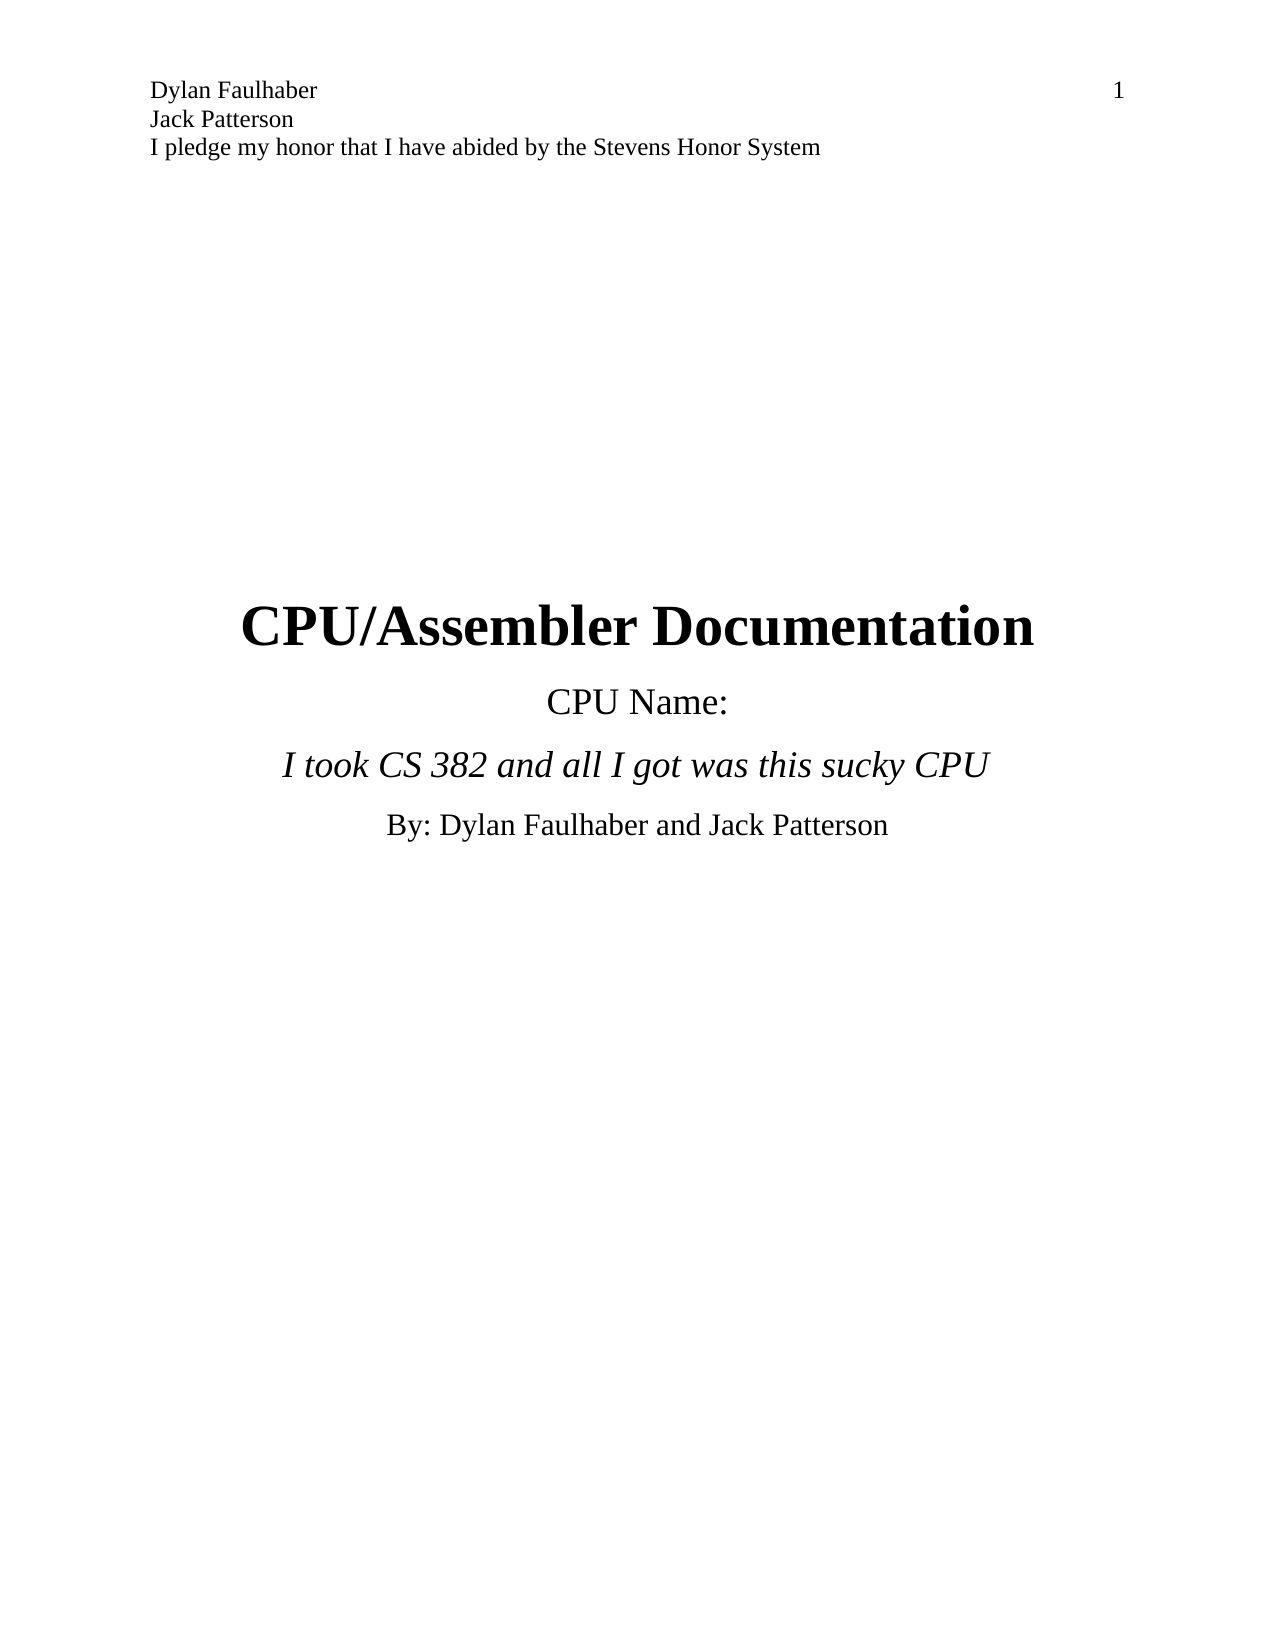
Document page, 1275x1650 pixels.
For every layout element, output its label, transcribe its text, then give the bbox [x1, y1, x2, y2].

text By: Dylan Faulhaber and Jack Patterson [150, 806, 1125, 842]
text I took CS 382 and all I got was this sucky CPU [150, 743, 1125, 786]
text CPU Name: [150, 680, 1125, 723]
text CPU/Assembler Documentation [150, 591, 1125, 658]
